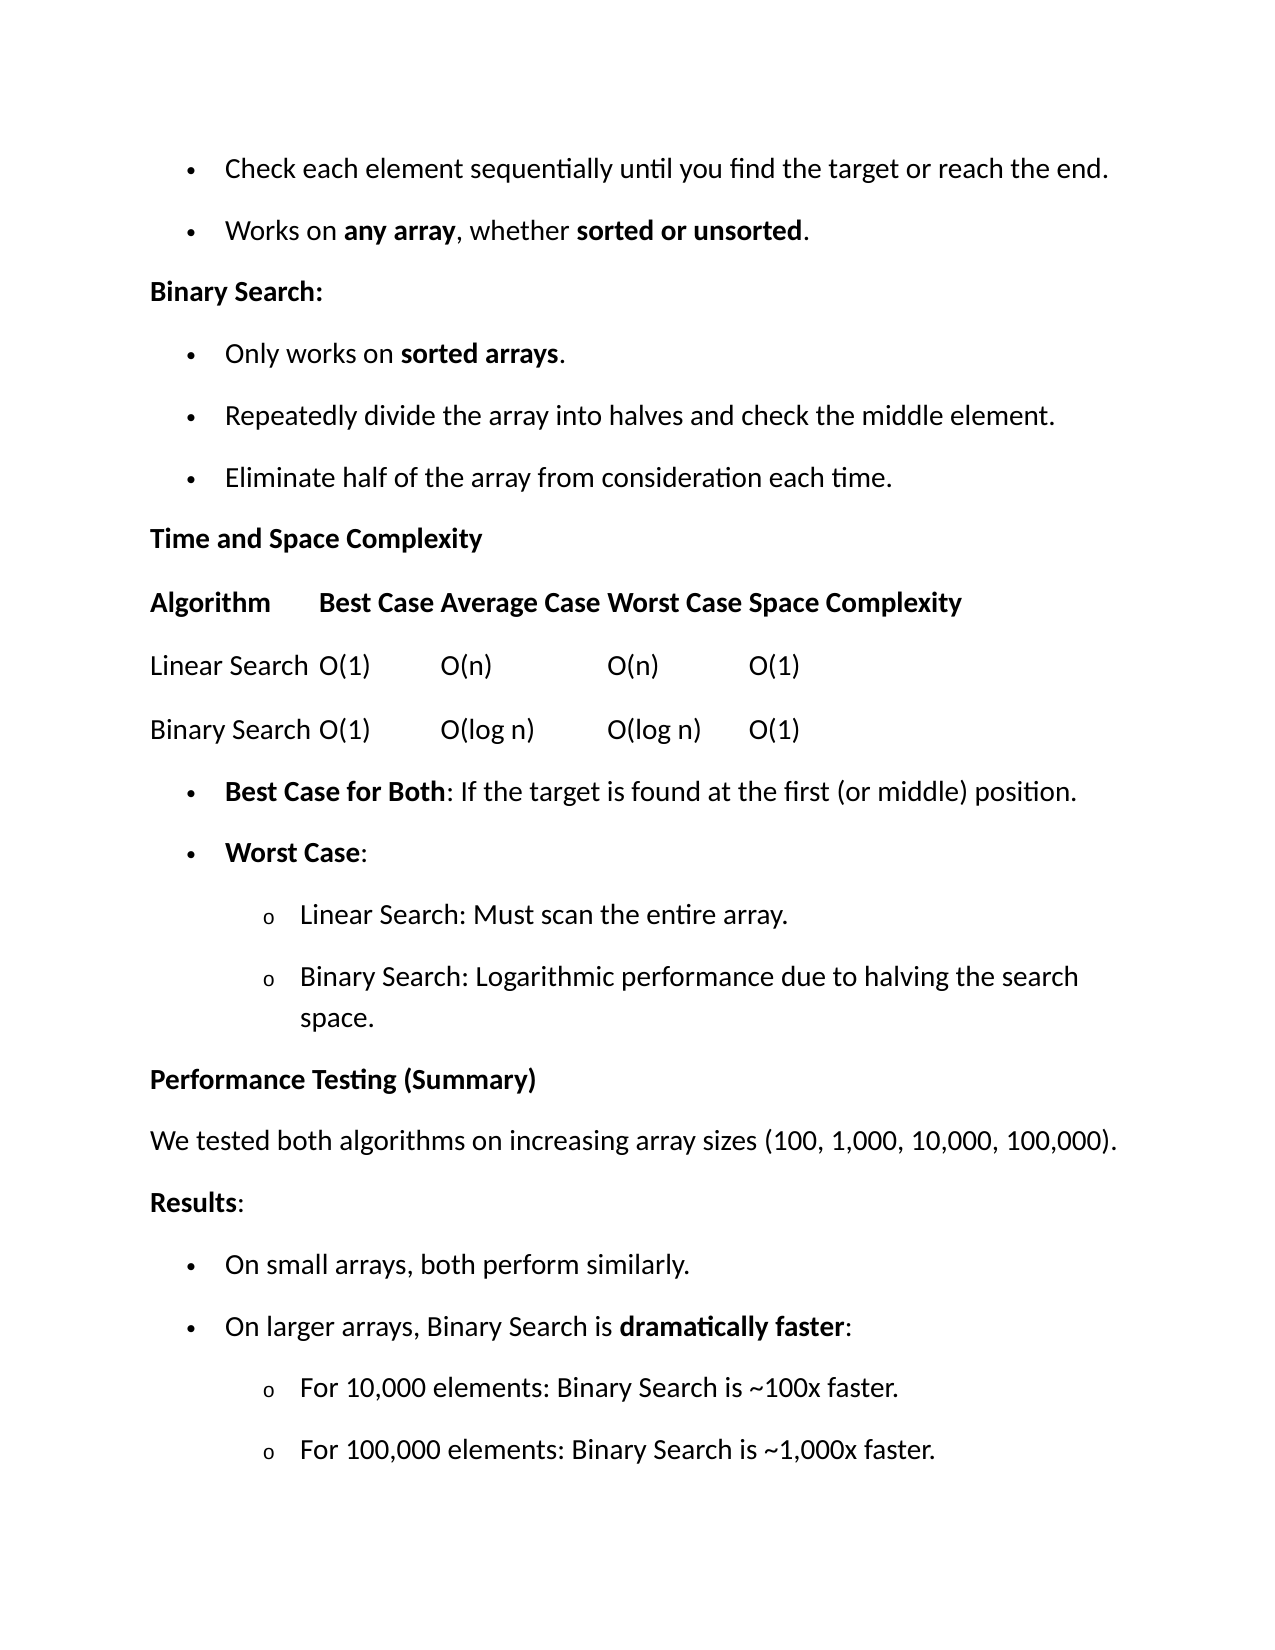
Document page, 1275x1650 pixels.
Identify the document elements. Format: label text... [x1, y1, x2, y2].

table_header Worst Case [606, 583, 747, 646]
table_header Algorithm [149, 583, 317, 646]
table_header Average Case [439, 583, 606, 646]
list Check each element sequentially until you find the target or reach the end. [187, 150, 1125, 186]
table_cell O(1) [747, 709, 969, 773]
text Results: [150, 1184, 1125, 1220]
table_cell Linear Search [149, 646, 317, 709]
text Binary Search: [150, 273, 1125, 309]
list Eliminate half of the array from consideration each time. [187, 459, 1125, 494]
table_cell O(n) [439, 646, 606, 709]
table_cell O(1) [318, 709, 439, 773]
list On larger arrays, Binary Search is dramatically faster: [187, 1308, 1125, 1343]
table_cell O(1) [318, 646, 439, 709]
table_cell O(log n) [606, 709, 747, 773]
list Best Case for Both: If the target is found at the first (or middle) position. [187, 773, 1125, 808]
list Worst Case: [187, 834, 1125, 870]
text Performance Testing (Summary) [150, 1061, 1125, 1096]
list Binary Search: Logarithmic performance due to halving the search space. [262, 958, 1125, 1034]
table_cell O(1) [747, 646, 969, 709]
list For 100,000 elements: Binary Search is ~1,000x faster. [262, 1431, 1125, 1467]
list Repeatedly divide the array into halves and check the middle element. [187, 397, 1125, 433]
text Time and Space Complexity [150, 521, 1125, 556]
table_cell Binary Search [149, 709, 317, 773]
table_cell O(log n) [439, 709, 606, 773]
table_header Space Complexity [747, 583, 969, 646]
text We tested both algorithms on increasing array sizes (100, 1,000, 10,000, 100,000). [150, 1122, 1125, 1158]
list Linear Search: Must scan the entire array. [262, 896, 1125, 932]
list Works on any array, whether sorted or unsorted. [187, 212, 1125, 247]
table_header Best Case [318, 583, 439, 646]
list On small arrays, both perform similarly. [187, 1246, 1125, 1282]
list Only works on sorted arrays. [187, 335, 1125, 371]
table_cell O(n) [606, 646, 747, 709]
list For 10,000 elements: Binary Search is ~100x faster. [262, 1369, 1125, 1405]
